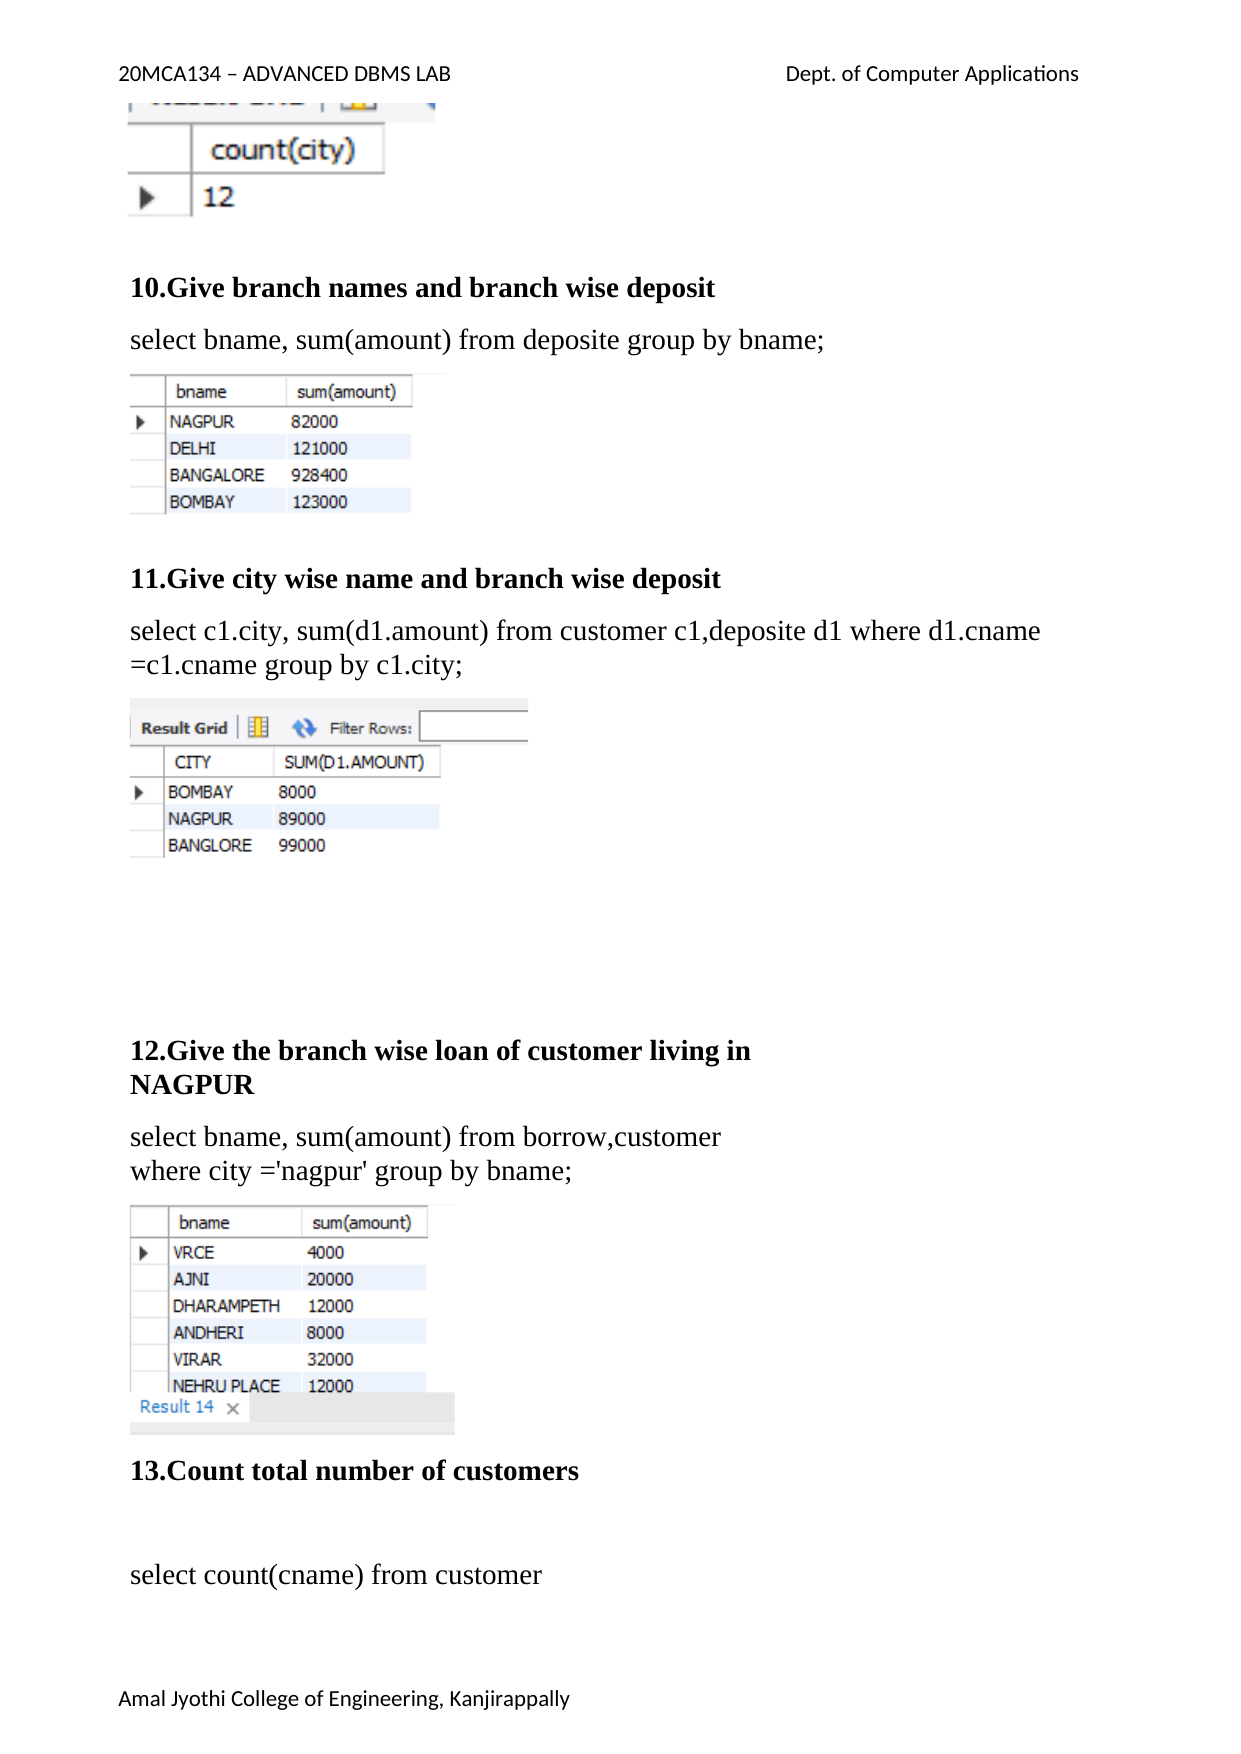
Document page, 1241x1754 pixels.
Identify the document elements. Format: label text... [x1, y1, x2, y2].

picture [129, 1204, 455, 1435]
text select bname, sum(amount) from deposite group by bname; [130, 322, 1167, 356]
text 10.Give branch names and branch wise deposit [130, 270, 1167, 304]
picture [129, 698, 529, 968]
text 12.Give the branch wise loan of customer living in NAGPUR [130, 1033, 768, 1101]
text 13.Count total number of customers [130, 1453, 768, 1487]
text 11.Give city wise name and branch wise deposit [130, 561, 1167, 595]
text select c1.city, sum(d1.amount) from customer c1,deposite d1 where d1.cname =c1.cname group by c1.city; [130, 613, 1167, 680]
text select count(cname) from customer [130, 1557, 768, 1591]
picture [127, 103, 436, 252]
picture [129, 373, 446, 543]
text select bname, sum(amount) from borrow,customer where city ='nagpur' group by bname; [130, 1119, 768, 1186]
